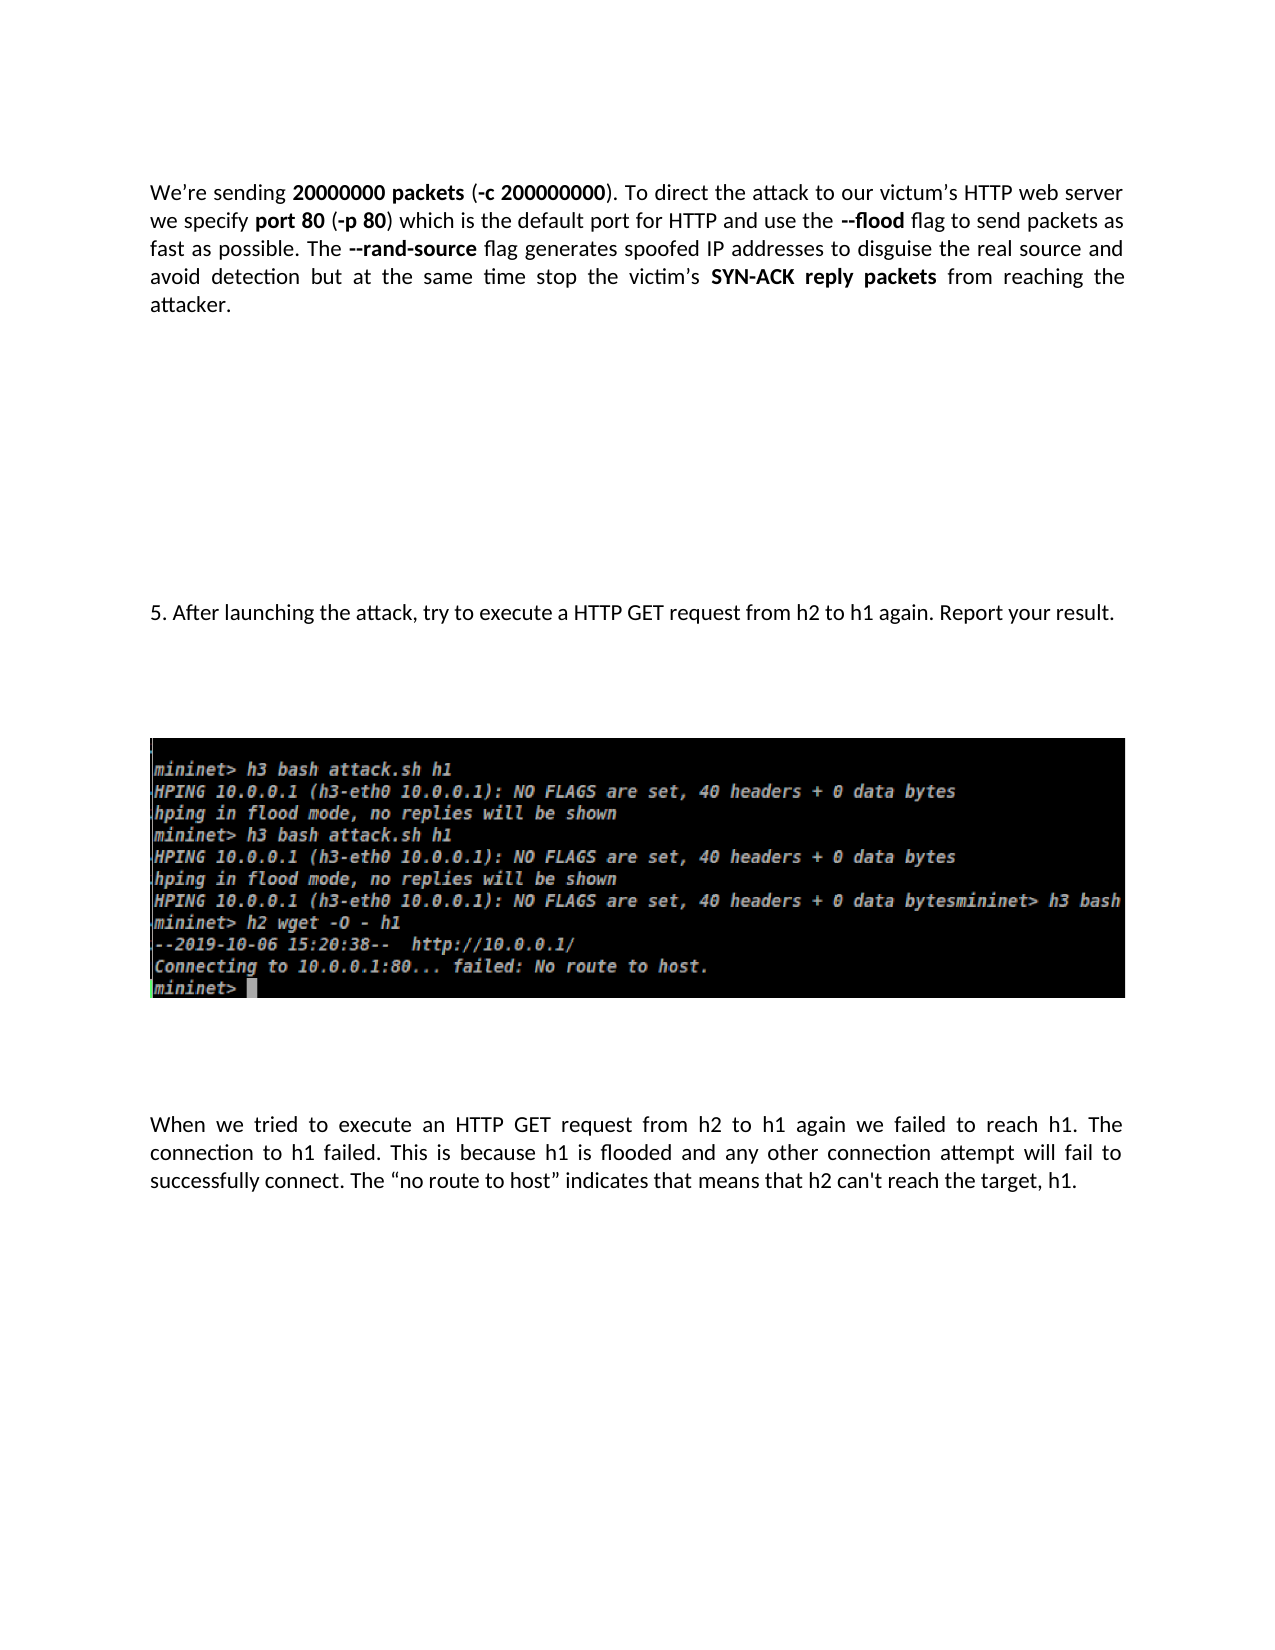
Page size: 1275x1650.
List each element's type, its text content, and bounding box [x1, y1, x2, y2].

picture [150, 738, 1125, 998]
text We’re sending 20000000 packets (-c 200000000). To direct the attack to our victum’s HTTP web server we specify port 80 (-p 80) which is the default port for HTTP and use the --flood flag to send packets as fast as possible. The --rand-source flag generates spoofed IP addresses to disguise the real source and avoid detection but at the same time stop the victim’s SYN-ACK reply packets from reaching the attacker. [150, 178, 1125, 318]
text 5. After launching the attack, try to execute a HTTP GET request from h2 to h1 again. Report your result. [150, 598, 1125, 626]
text When we tried to execute an HTTP GET request from h2 to h1 again we failed to reach h1. The connection to h1 failed. This is because h1 is flooded and any other connection attempt will fail to successfully connect. The “no route to host” indicates that means that h2 can't reach the target, h1. [150, 1110, 1125, 1194]
